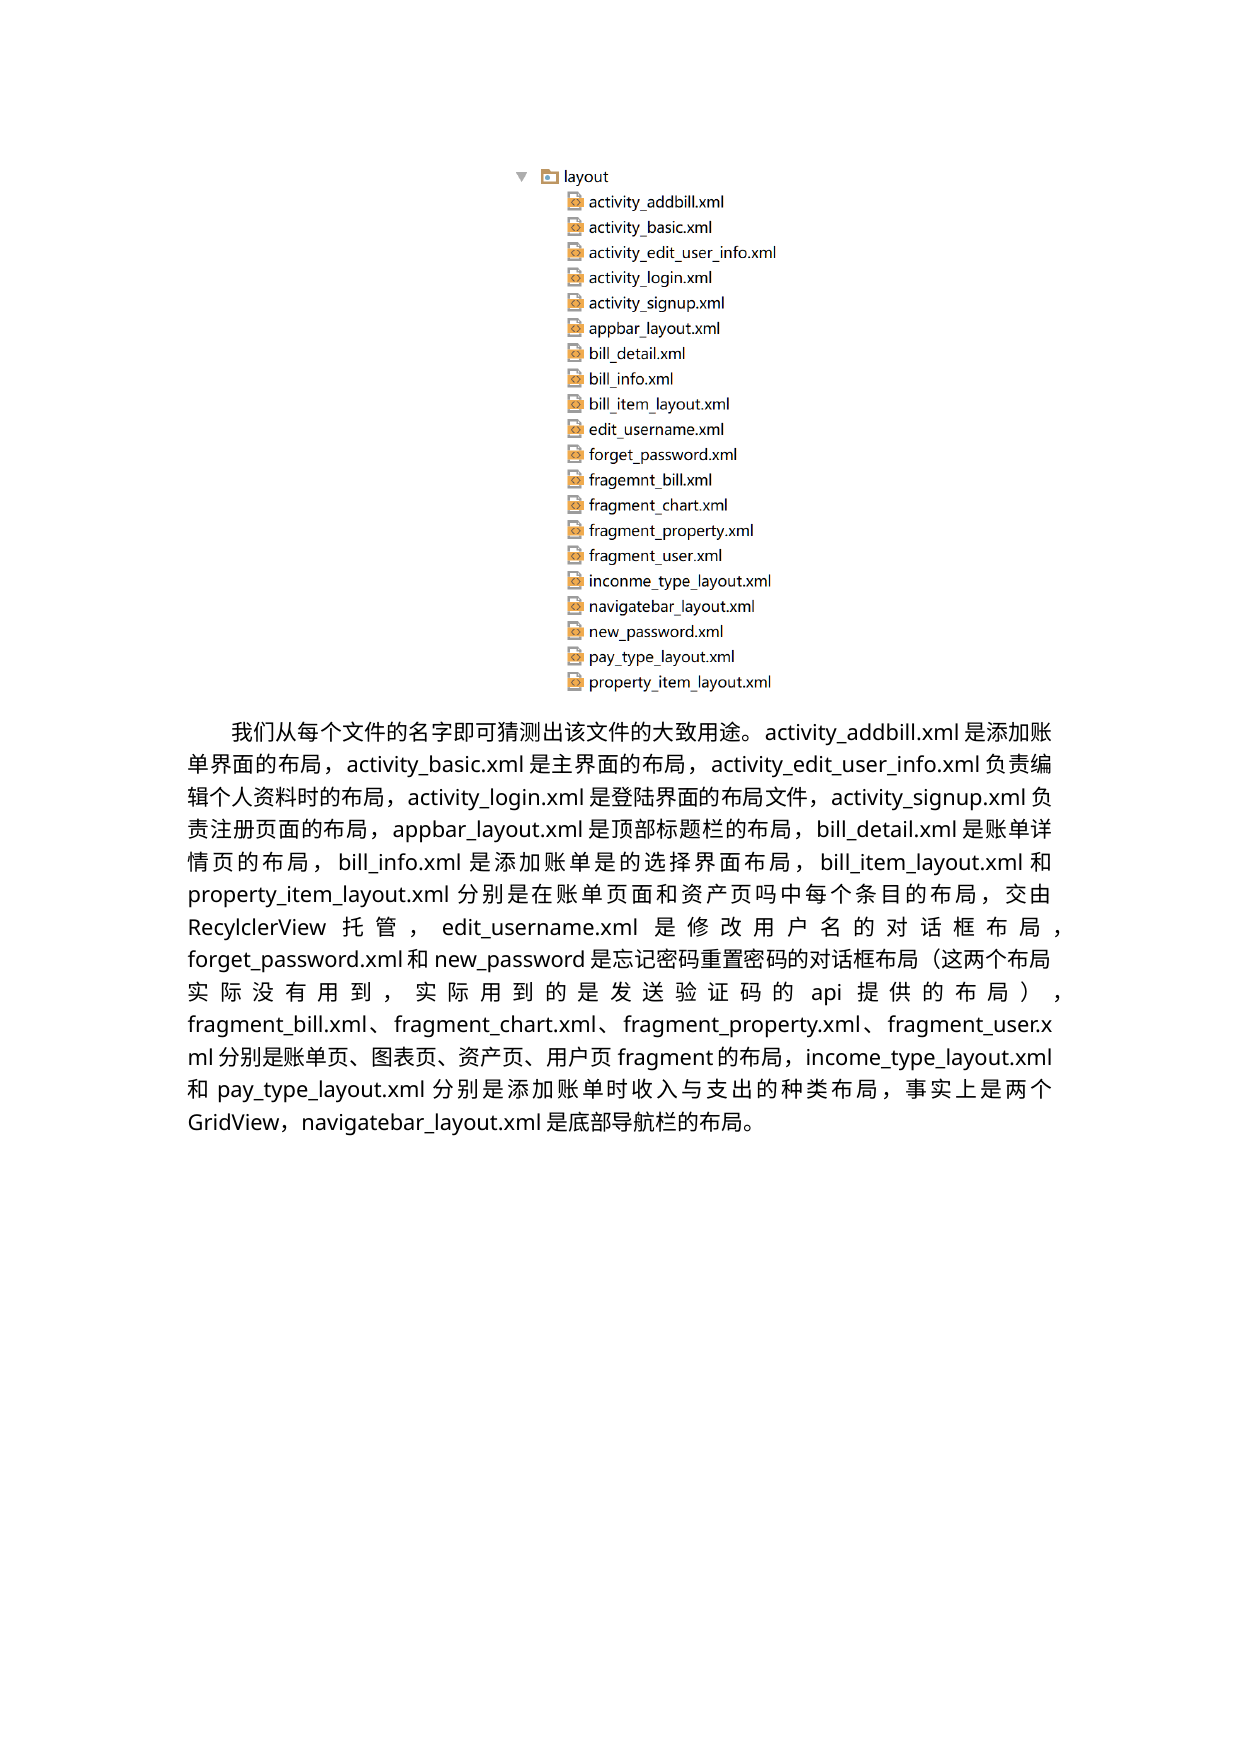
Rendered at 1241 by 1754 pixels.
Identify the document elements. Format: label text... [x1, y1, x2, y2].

text 我们从每个文件的名字即可猜测出该文件的大致用途。activity_addbill.xml是添加账单界面的布局，activity_basic.xml是主界面的布局，activity_edit_user_info.xml负责编辑个人资料时的布局，activity_login.xml是登陆界面的布局文件，activity_signup.xml负责注册页面的布局，appbar_layout.xml是顶部标题栏的布局，bill_detail.xml是账单详情页的布局，bill_info.xml是添加账单是的选择界面布局，bill_item_layout.xml和property_item_layout.xml分别是在账单页面和资产页吗中每个条目的布局，交由RecylclerView托管，edit_username.xml是修改用户名的对话框布局，forget_password.xml和new_password是忘记密码重置密码的对话框布局（这两个布局实际没有用到，实际用到的是发送验证码的api提供的布局），fragment_bill.xml、fragment_chart.xml、fragment_property.xml、fragment_user.xml分别是账单页、图表页、资产页、用户页fragment的布局，income_type_layout.xml和pay_type_layout.xml分别是添加账单时收入与支出的种类布局，事实上是两个GridView，navigatebar_layout.xml是底部导航栏的布局。 [187, 714, 1053, 1137]
picture [503, 162, 781, 698]
